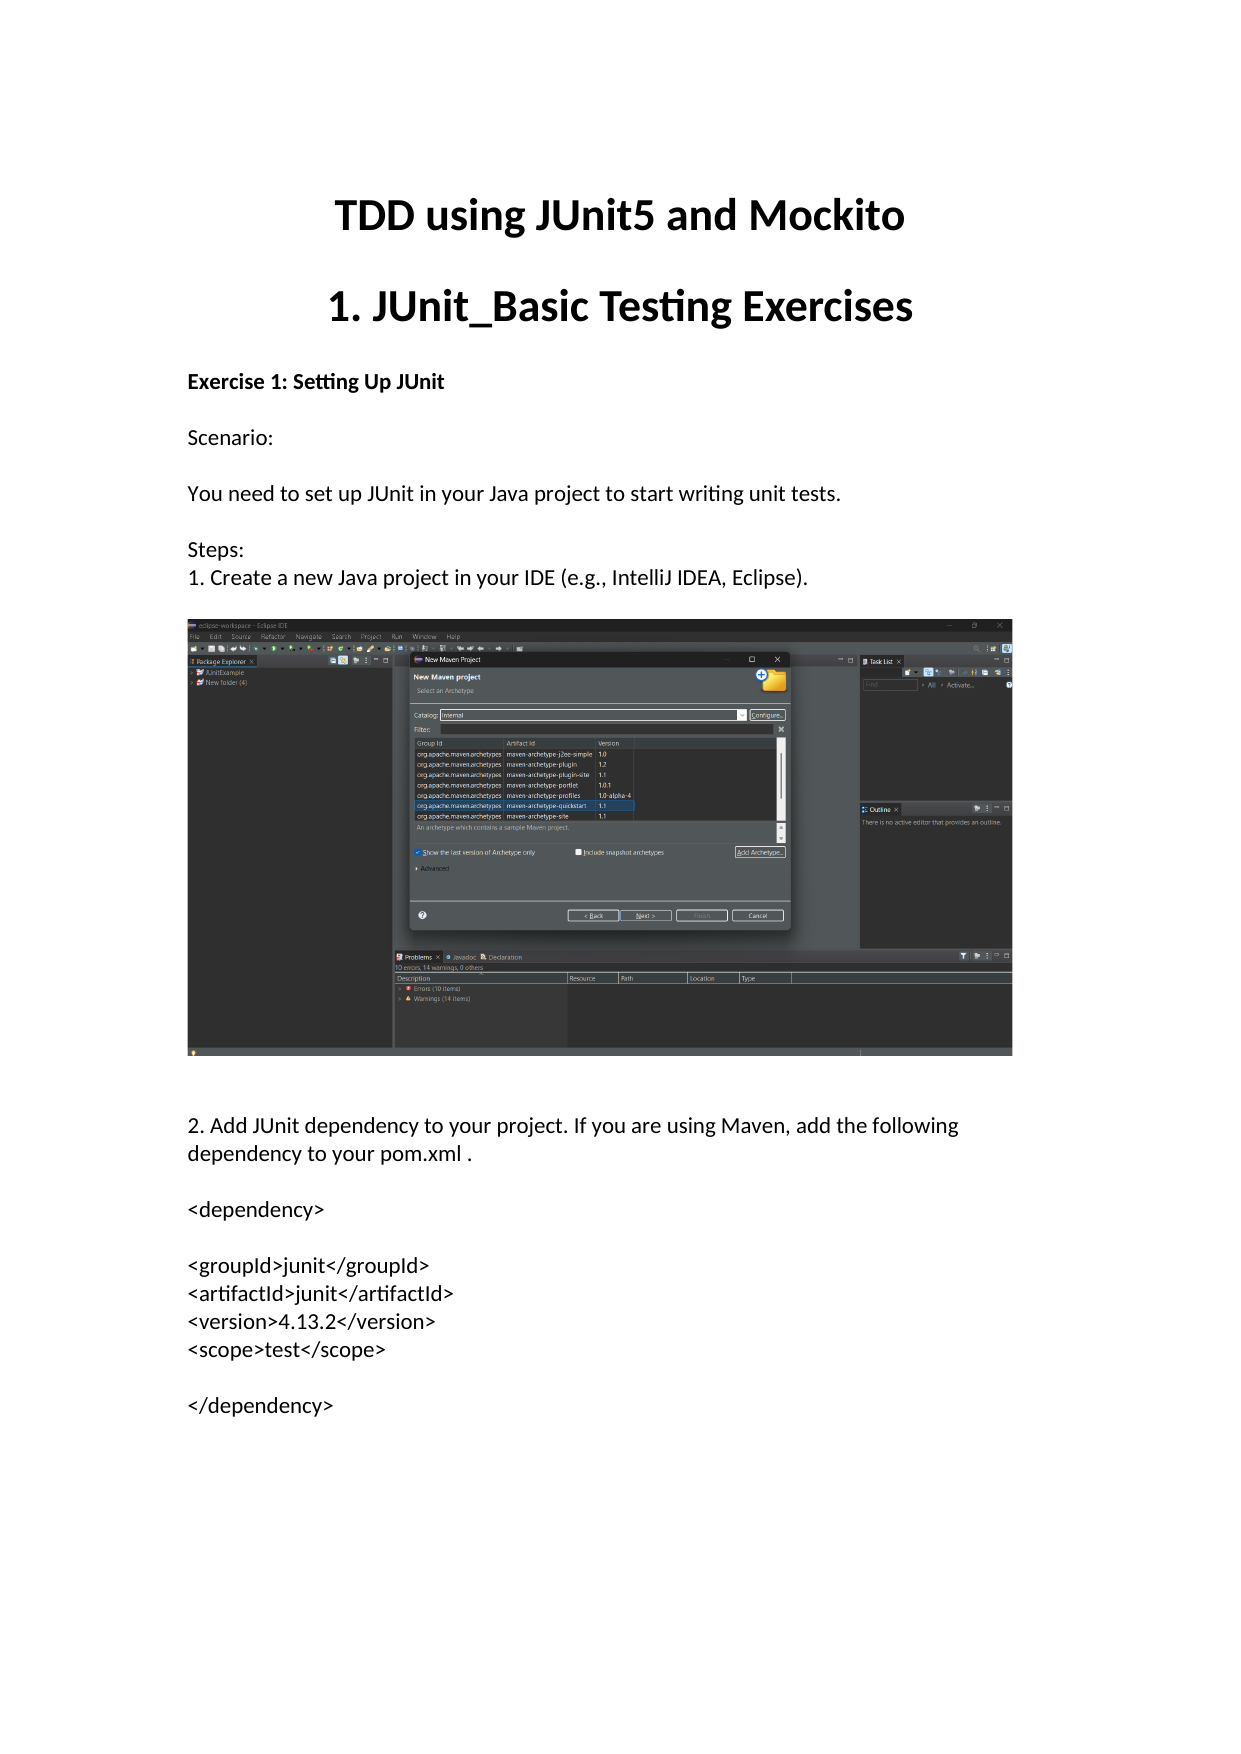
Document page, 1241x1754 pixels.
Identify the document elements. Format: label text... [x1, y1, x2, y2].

text Steps: [187, 535, 1053, 563]
subtitle TDD using JUnit5 and Mockito [187, 185, 1053, 241]
text <artifactId>junit</artifactId> [187, 1279, 1053, 1307]
text <dependency> [187, 1195, 1053, 1223]
text You need to set up JUnit in your Java project to start writing unit tests. [187, 479, 1053, 507]
text 2. Add JUnit dependency to your project. If you are using Maven, add the following dependency to your pom.xml . [187, 1111, 1053, 1167]
text <scope>test</scope> [187, 1335, 1053, 1363]
list Create a new Java project in your IDE (e.g., IntelliJ IDEA, Eclipse). [187, 563, 1053, 591]
list </dependency> [187, 1391, 1053, 1419]
subtitle JUnit_Basic Testing Exercises [187, 277, 1053, 333]
text Scenario: [187, 423, 1053, 451]
list Exercise 1: Setting Up JUnit [187, 367, 1053, 395]
picture [187, 619, 1013, 1056]
text <version>4.13.2</version> [187, 1307, 1053, 1335]
text <groupId>junit</groupId> [187, 1251, 1053, 1279]
